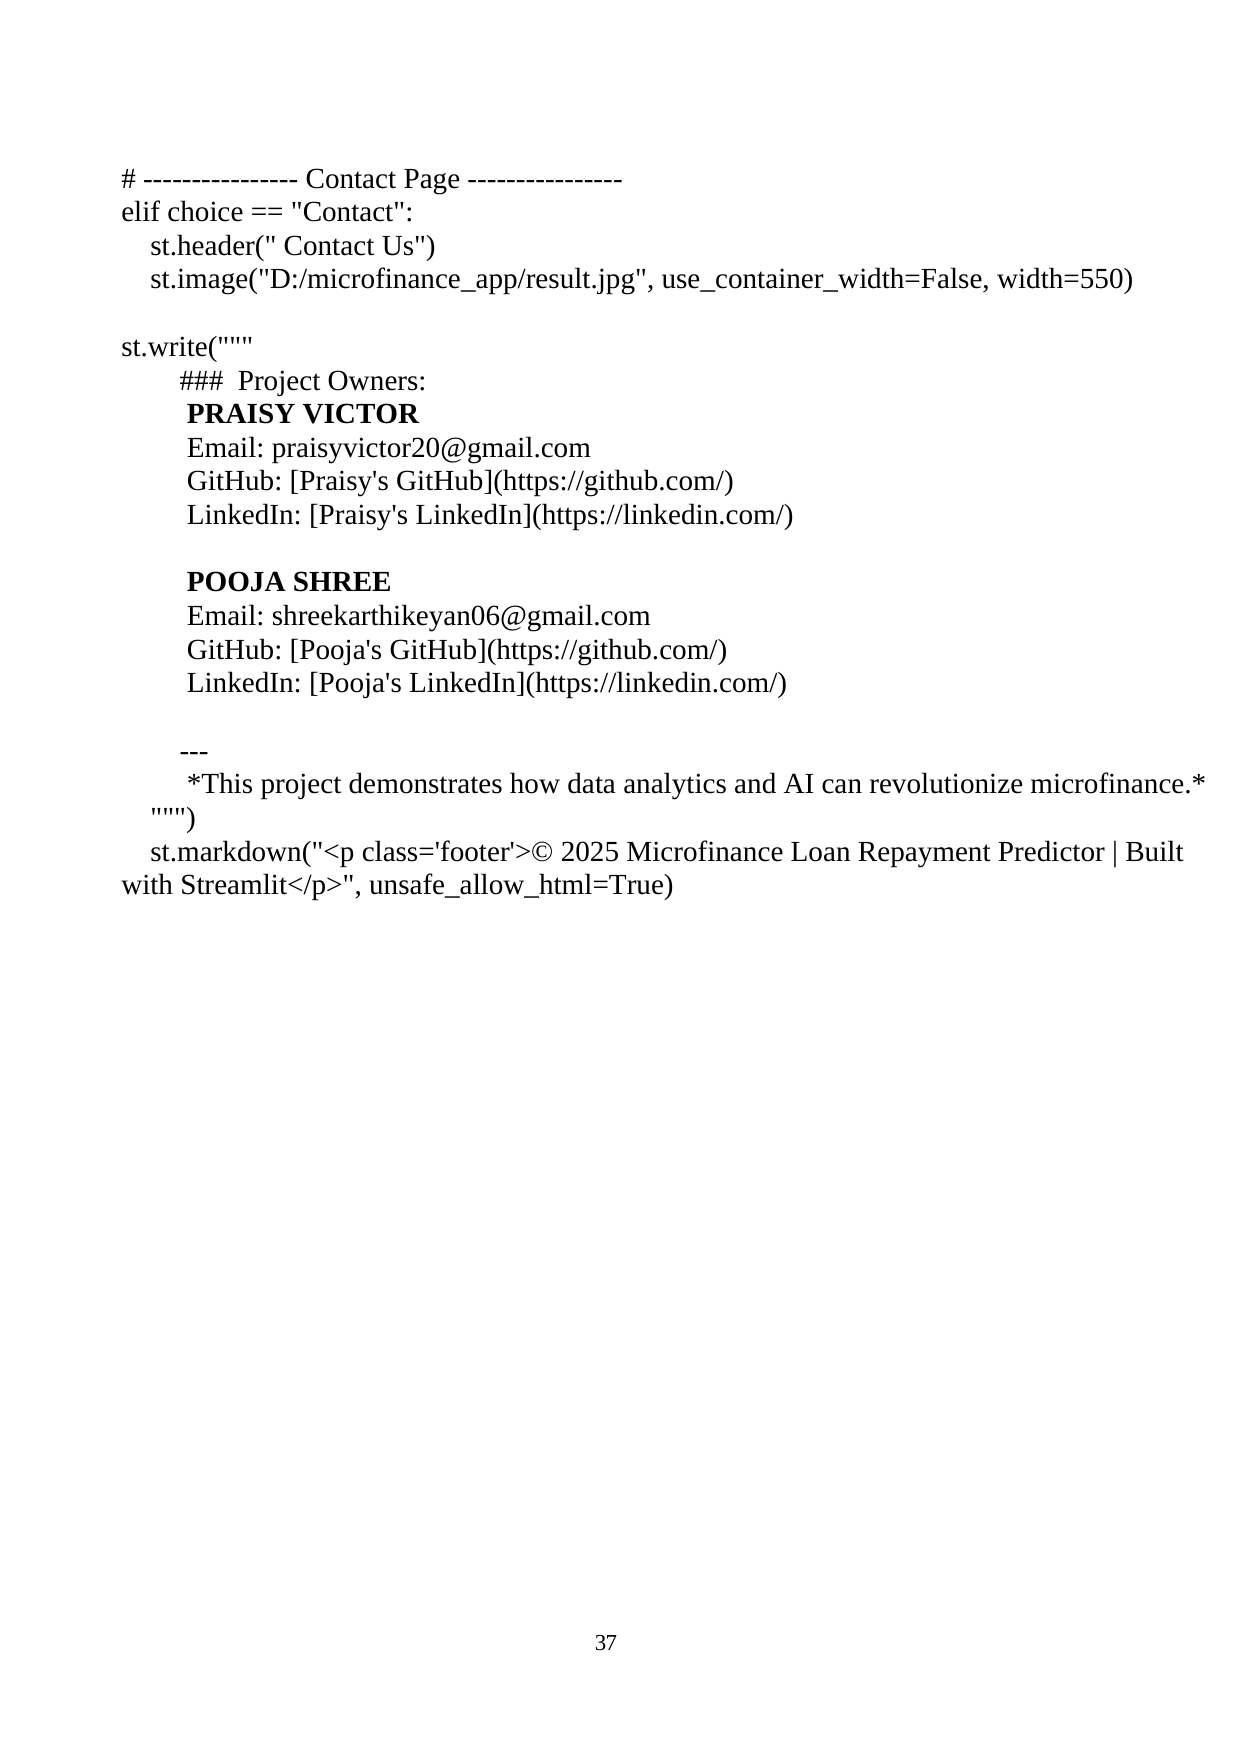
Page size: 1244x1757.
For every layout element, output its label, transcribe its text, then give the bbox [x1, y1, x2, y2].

subtitle POOJA SHREE [121, 564, 1214, 598]
subtitle LinkedIn: [Pooja's LinkedIn](https://linkedin.com/) [121, 665, 1214, 699]
subtitle *This project demonstrates how data analytics and AI can revolutionize microfinance.* [121, 766, 1214, 800]
subtitle """) [121, 800, 1214, 833]
subtitle --- [121, 733, 1214, 766]
subtitle elif choice == "Contact": [121, 194, 1214, 228]
subtitle LinkedIn: [Praisy's LinkedIn](https://linkedin.com/) [121, 497, 1214, 531]
subtitle GitHub: [Pooja's GitHub](https://github.com/) [121, 632, 1214, 665]
subtitle GitHub: [Praisy's GitHub](https://github.com/) [121, 463, 1214, 497]
subtitle st.header(" Contact Us") [121, 228, 1214, 262]
subtitle Email: praisyvictor20@gmail.com [121, 430, 1214, 463]
subtitle st.write(""" [121, 329, 1214, 362]
subtitle st.image("D:/microfinance_app/result.jpg", use_container_width=False, width=550) [121, 262, 1214, 295]
subtitle # ---------------- Contact Page ---------------- [121, 161, 1214, 194]
subtitle st.markdown("<p class='footer'>© 2025 Microfinance Loan Repayment Predictor | Built with Streamlit</p>", unsafe_allow_html=True) [121, 834, 1214, 901]
subtitle PRAISY VICTOR [121, 396, 1214, 430]
subtitle ### Project Owners: [121, 363, 1214, 396]
subtitle Email: shreekarthikeyan06@gmail.com [121, 598, 1214, 632]
